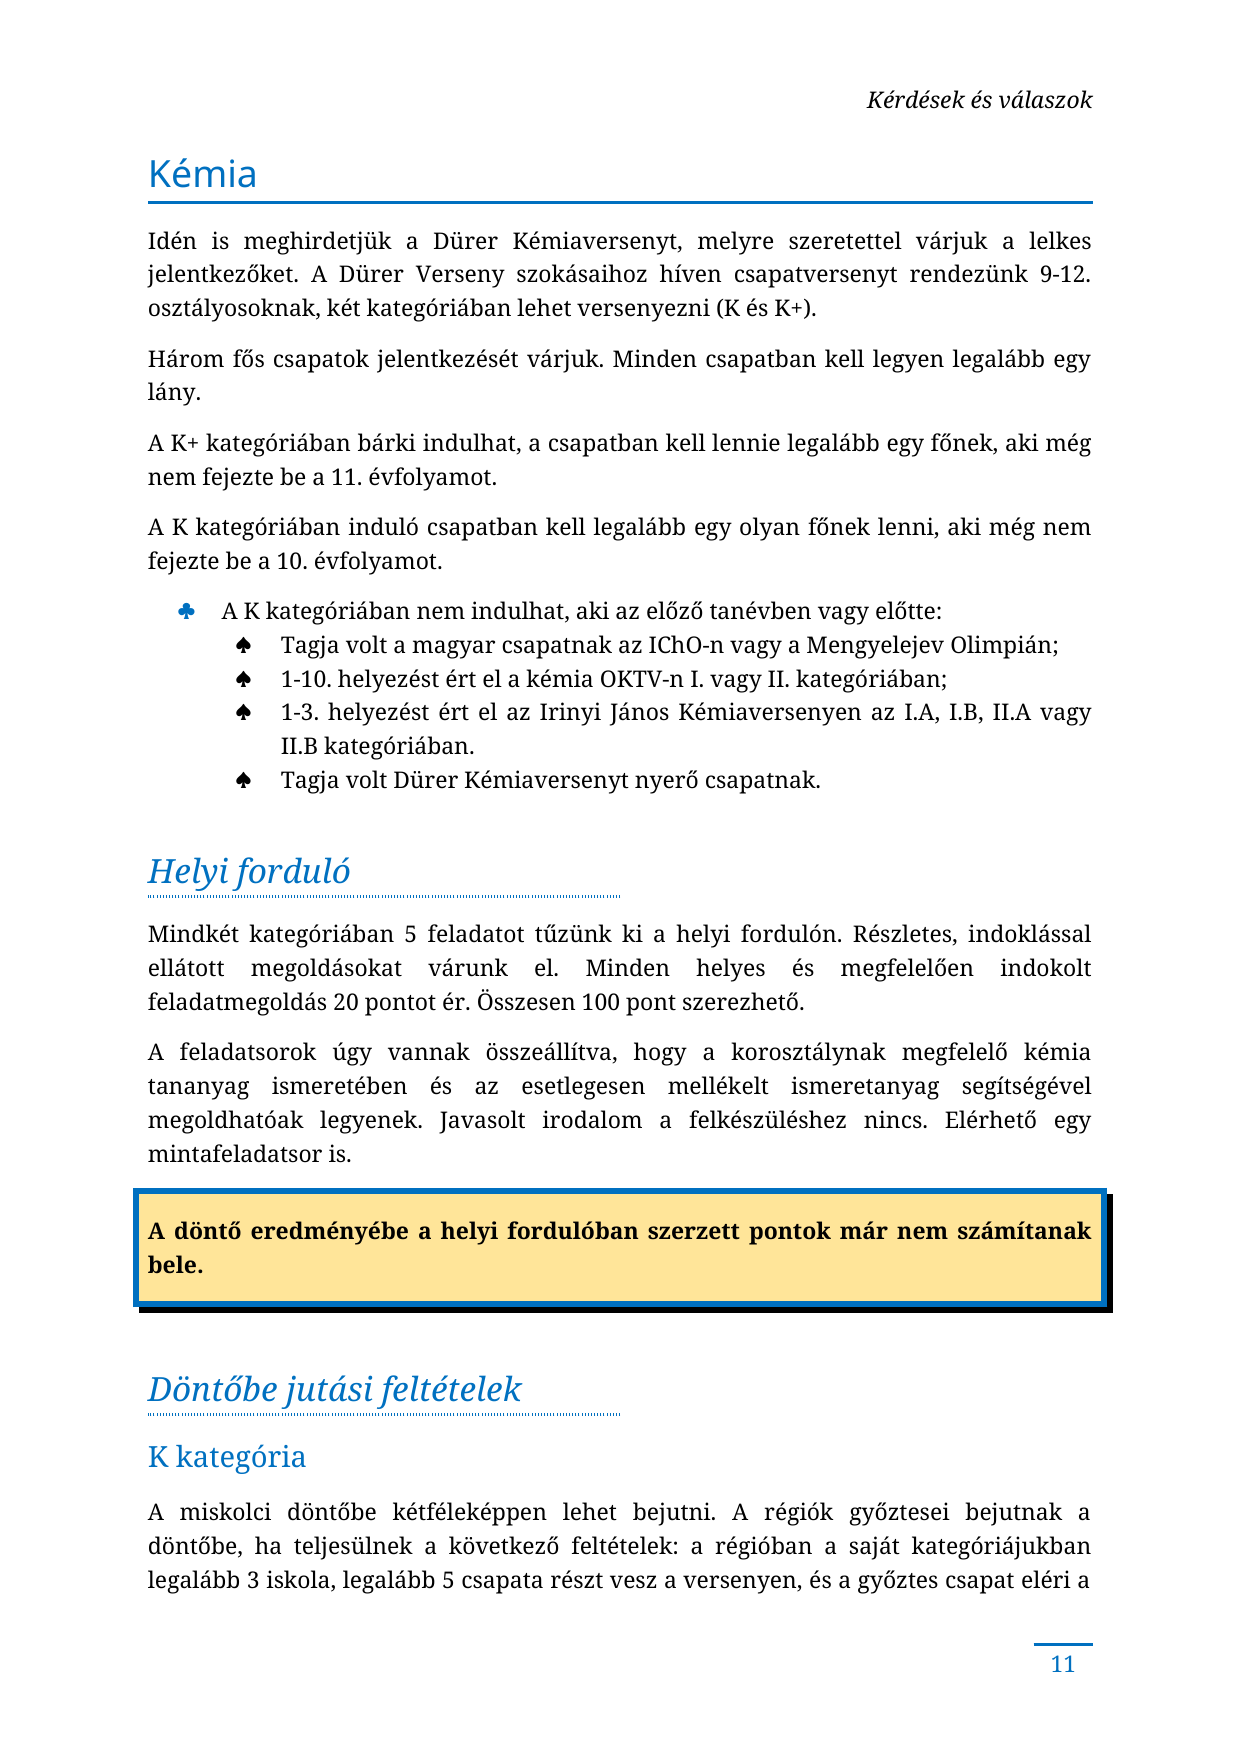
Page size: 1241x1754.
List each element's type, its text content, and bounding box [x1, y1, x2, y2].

subtitle Helyi forduló [148, 847, 620, 898]
list 1-3. helyezést ért el az Irinyi János Kémiaversenyen az I.A, I.B, II.A vagy II.B kategóriában. [236, 696, 1093, 761]
list Tagja volt Dürer Kémiaversenyt nyerő csapatnak. [236, 764, 1093, 795]
text A feladatsorok úgy vannak összeállítva, hogy a korosztálynak megfelelő kémia tananyag ismeretében és az esetlegesen mellékelt ismeretanyag segítségével megoldhatóak legyenek. Javasolt irodalom a felkészüléshez nincs. Elérhető egy mintafeladatsor is. [148, 1036, 1093, 1169]
text A K+ kategóriában bárki indulhat, a csapatban kell lennie legalább egy főnek, aki még nem fejezte be a 11. évfolyamot. [148, 427, 1093, 492]
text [148, 1496, 1093, 1595]
list 1-10. helyezést ért el a kémia OKTV-n I. vagy II. kategóriában; [236, 662, 1093, 694]
subtitle Kémia [148, 148, 1093, 201]
text A döntő eredményébe a helyi fordulóban szerzett pontok már nem számítanak bele. [139, 1194, 1101, 1301]
text A K kategóriában induló csapatban kell legalább egy olyan főnek lenni, aki még nem fejezte be a 10. évfolyamot. [148, 511, 1093, 576]
list Tagja volt a magyar csapatnak az IChO-n vagy a Mengyelejev Olimpián; [236, 629, 1093, 660]
subtitle K kategória [148, 1437, 1093, 1476]
subtitle Döntőbe jutási feltételek [148, 1366, 620, 1416]
text Három fős csapatok jelentkezését várjuk. Minden csapatban kell legyen legalább egy lány. [148, 342, 1093, 407]
text Idén is meghirdetjük a Dürer Kémiaversenyt, melyre szeretettel várjuk a lelkes jelentkezőket. A Dürer Verseny szokásaihoz híven csapatversenyt rendezünk 9-12. osztályosoknak, két kategóriában lehet versenyezni (K és K+). [148, 224, 1093, 323]
list A K kategóriában nem indulhat, aki az előző tanévben vagy előtte: [177, 595, 1093, 626]
text Mindkét kategóriában 5 feladatot tűzünk ki a helyi fordulón. Részletes, indoklással ellátott megoldásokat várunk el. Minden helyes és megfelelően indokolt feladatmegoldás 20 pontot ér. Összesen 100 pont szerezhető. [148, 918, 1093, 1017]
